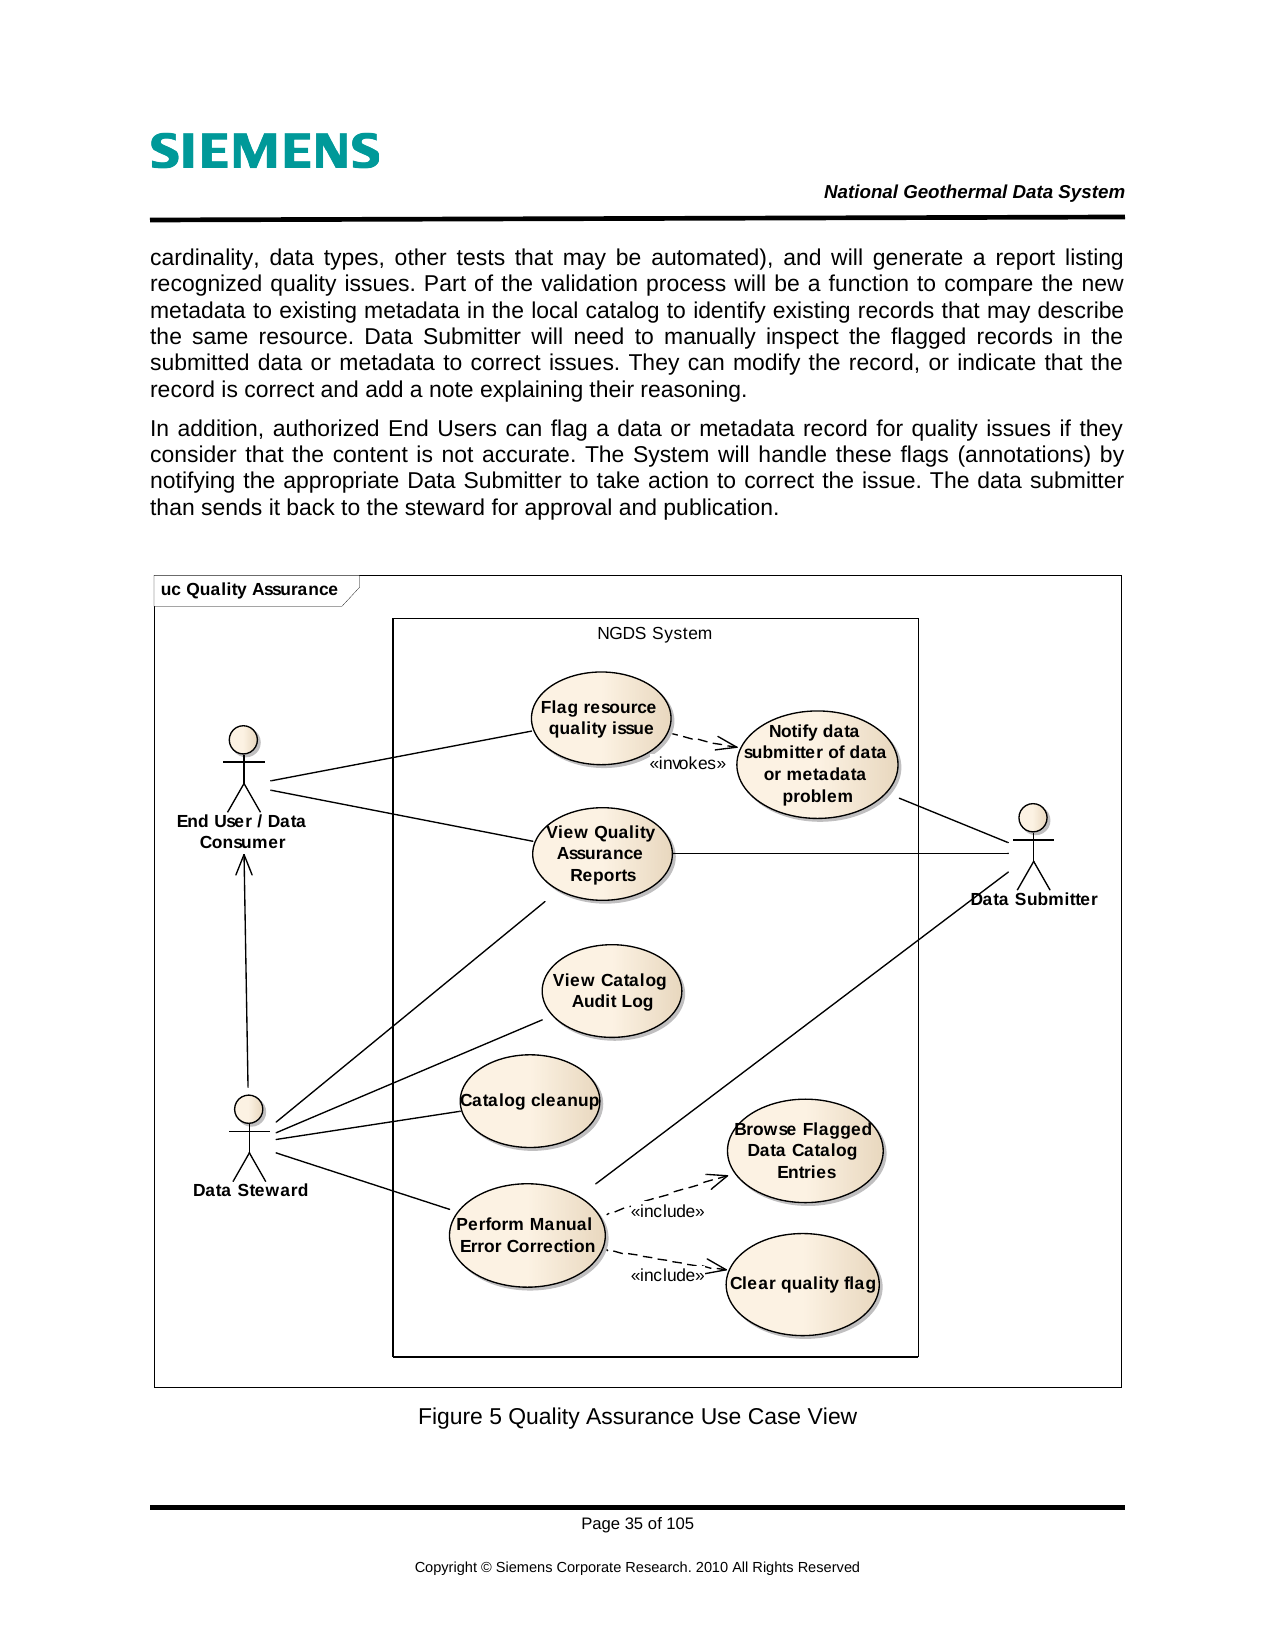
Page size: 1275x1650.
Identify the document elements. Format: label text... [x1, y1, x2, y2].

text In addition, authorized End Users can flag a data or metadata record for quality issues if they consider that the content is not accurate. The System will handle these flags (annotations) by notifying the appropriate Data Submitter to take action to correct the issue. The data submitter than sends it back to the steward for approval and publication. [150, 414, 1125, 520]
picture [150, 132, 380, 169]
